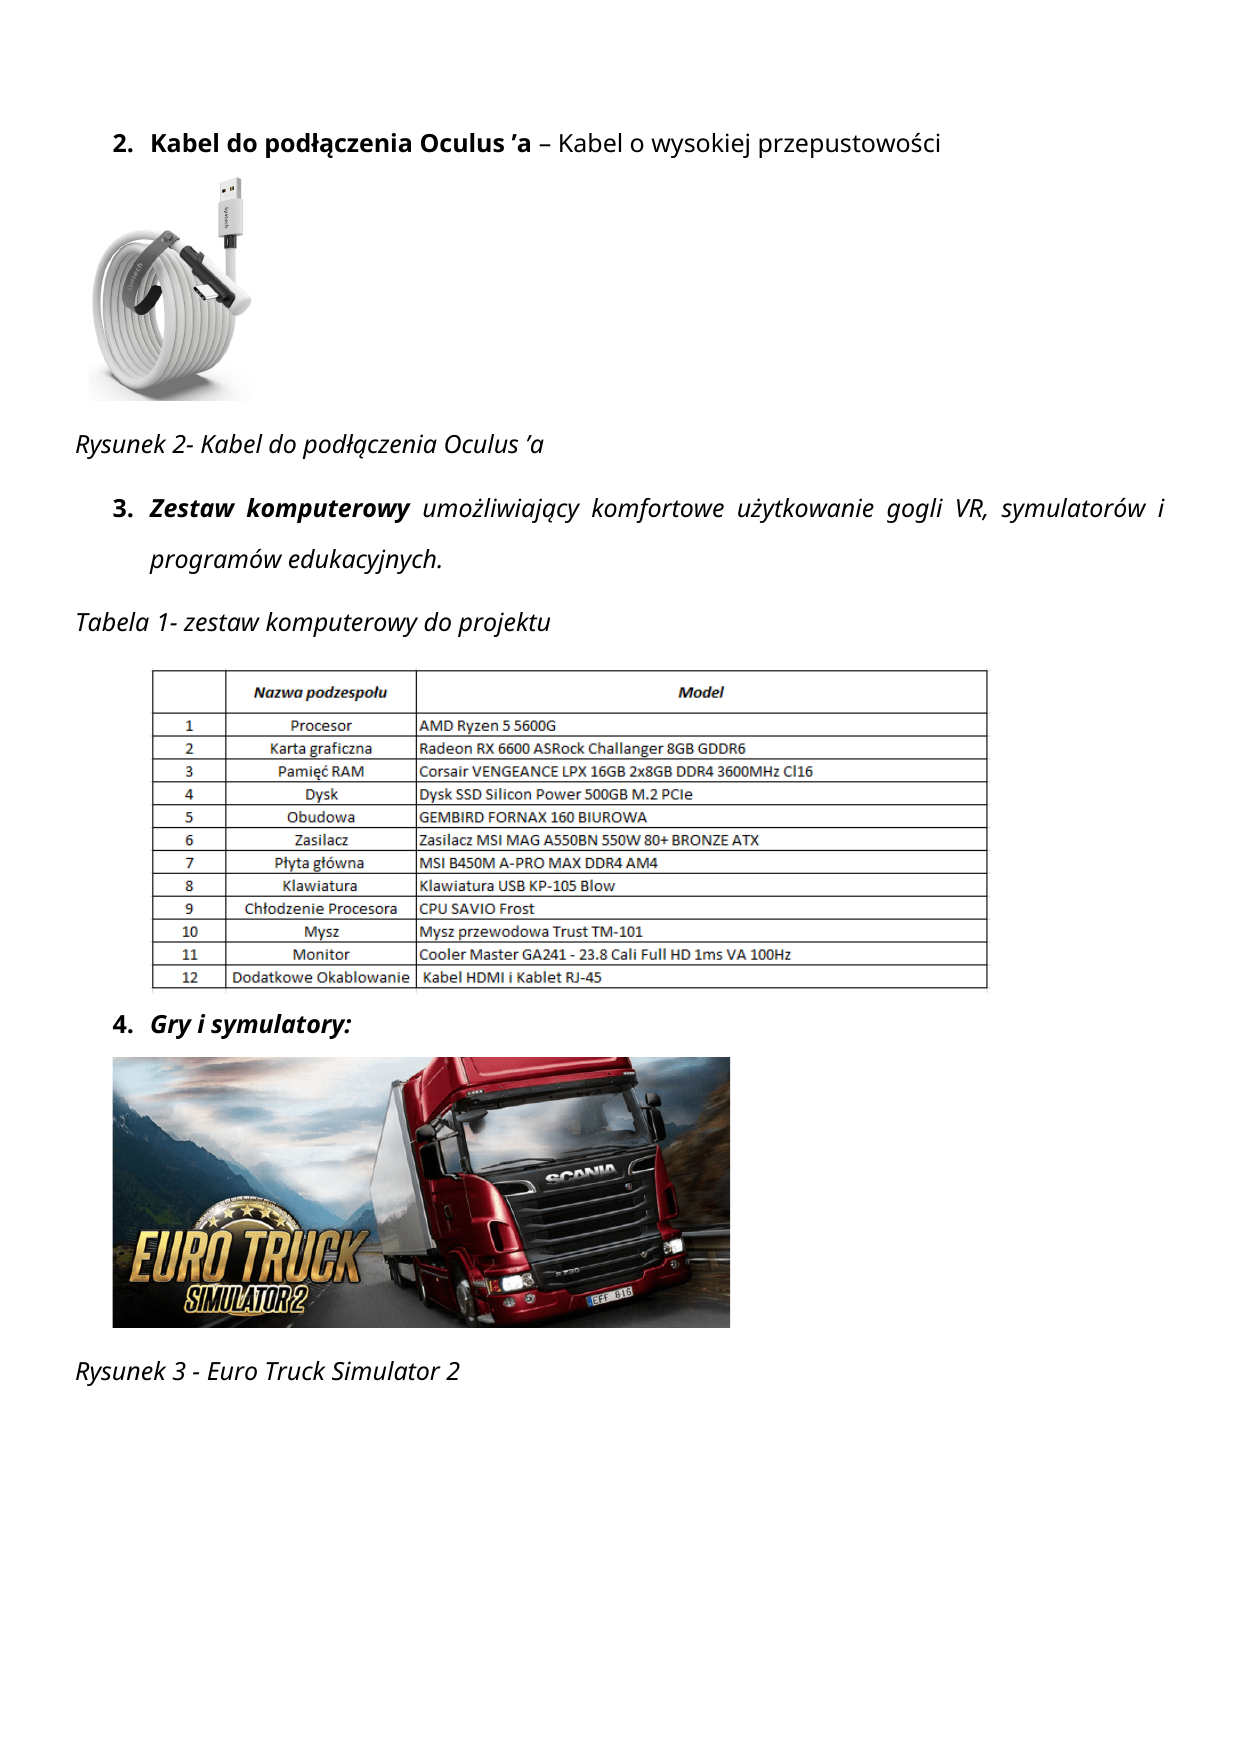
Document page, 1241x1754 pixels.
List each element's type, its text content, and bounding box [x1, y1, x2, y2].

picture [75, 177, 266, 401]
text Tabela 1- zestaw komputerowy do projektu [75, 605, 1165, 639]
text Rysunek 2- Kabel do podłączenia Oculus ’a [75, 427, 1165, 461]
text Rysunek 3 - Euro Truck Simulator 2 [75, 1354, 1165, 1388]
list Gry i symulatory: [112, 1007, 1165, 1041]
picture [112, 1057, 730, 1328]
picture [150, 668, 991, 993]
list Kabel do podłączenia Oculus ’a – Kabel o wysokiej przepustowości [112, 126, 1165, 160]
list Zestaw komputerowy umożliwiający komfortowe użytkowanie gogli VR, symulatorów i programów edukacyjnych. [112, 491, 1165, 576]
